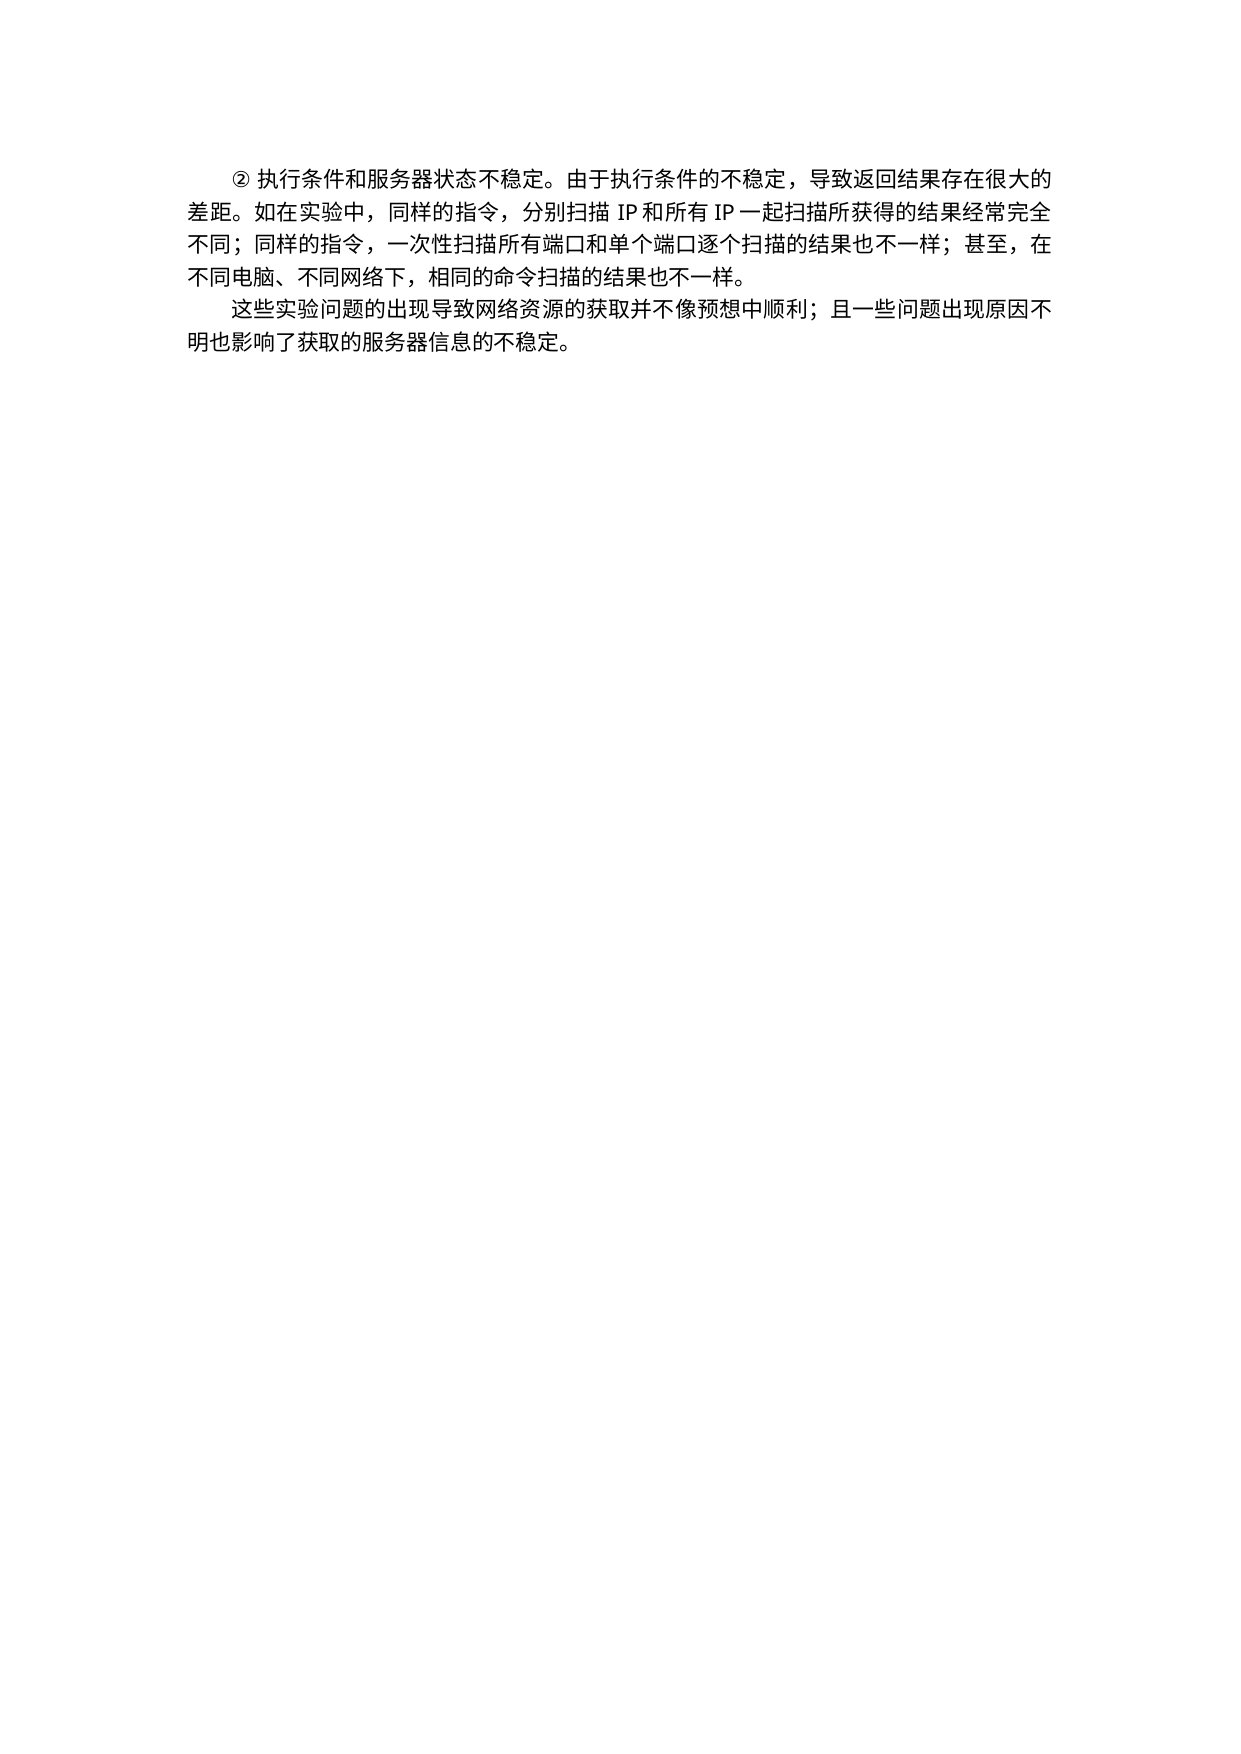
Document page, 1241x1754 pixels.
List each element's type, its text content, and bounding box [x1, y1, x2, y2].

text ② 执行条件和服务器状态不稳定。由于执行条件的不稳定，导致返回结果存在很大的差距。如在实验中，同样的指令，分别扫描IP和所有IP一起扫描所获得的结果经常完全不同；同样的指令，一次性扫描所有端口和单个端口逐个扫描的结果也不一样；甚至，在不同电脑、不同网络下，相同的命令扫描的结果也不一样。 [187, 162, 1053, 292]
text 这些实验问题的出现导致网络资源的获取并不像预想中顺利；且一些问题出现原因不明也影响了获取的服务器信息的不稳定。 [187, 292, 1053, 357]
